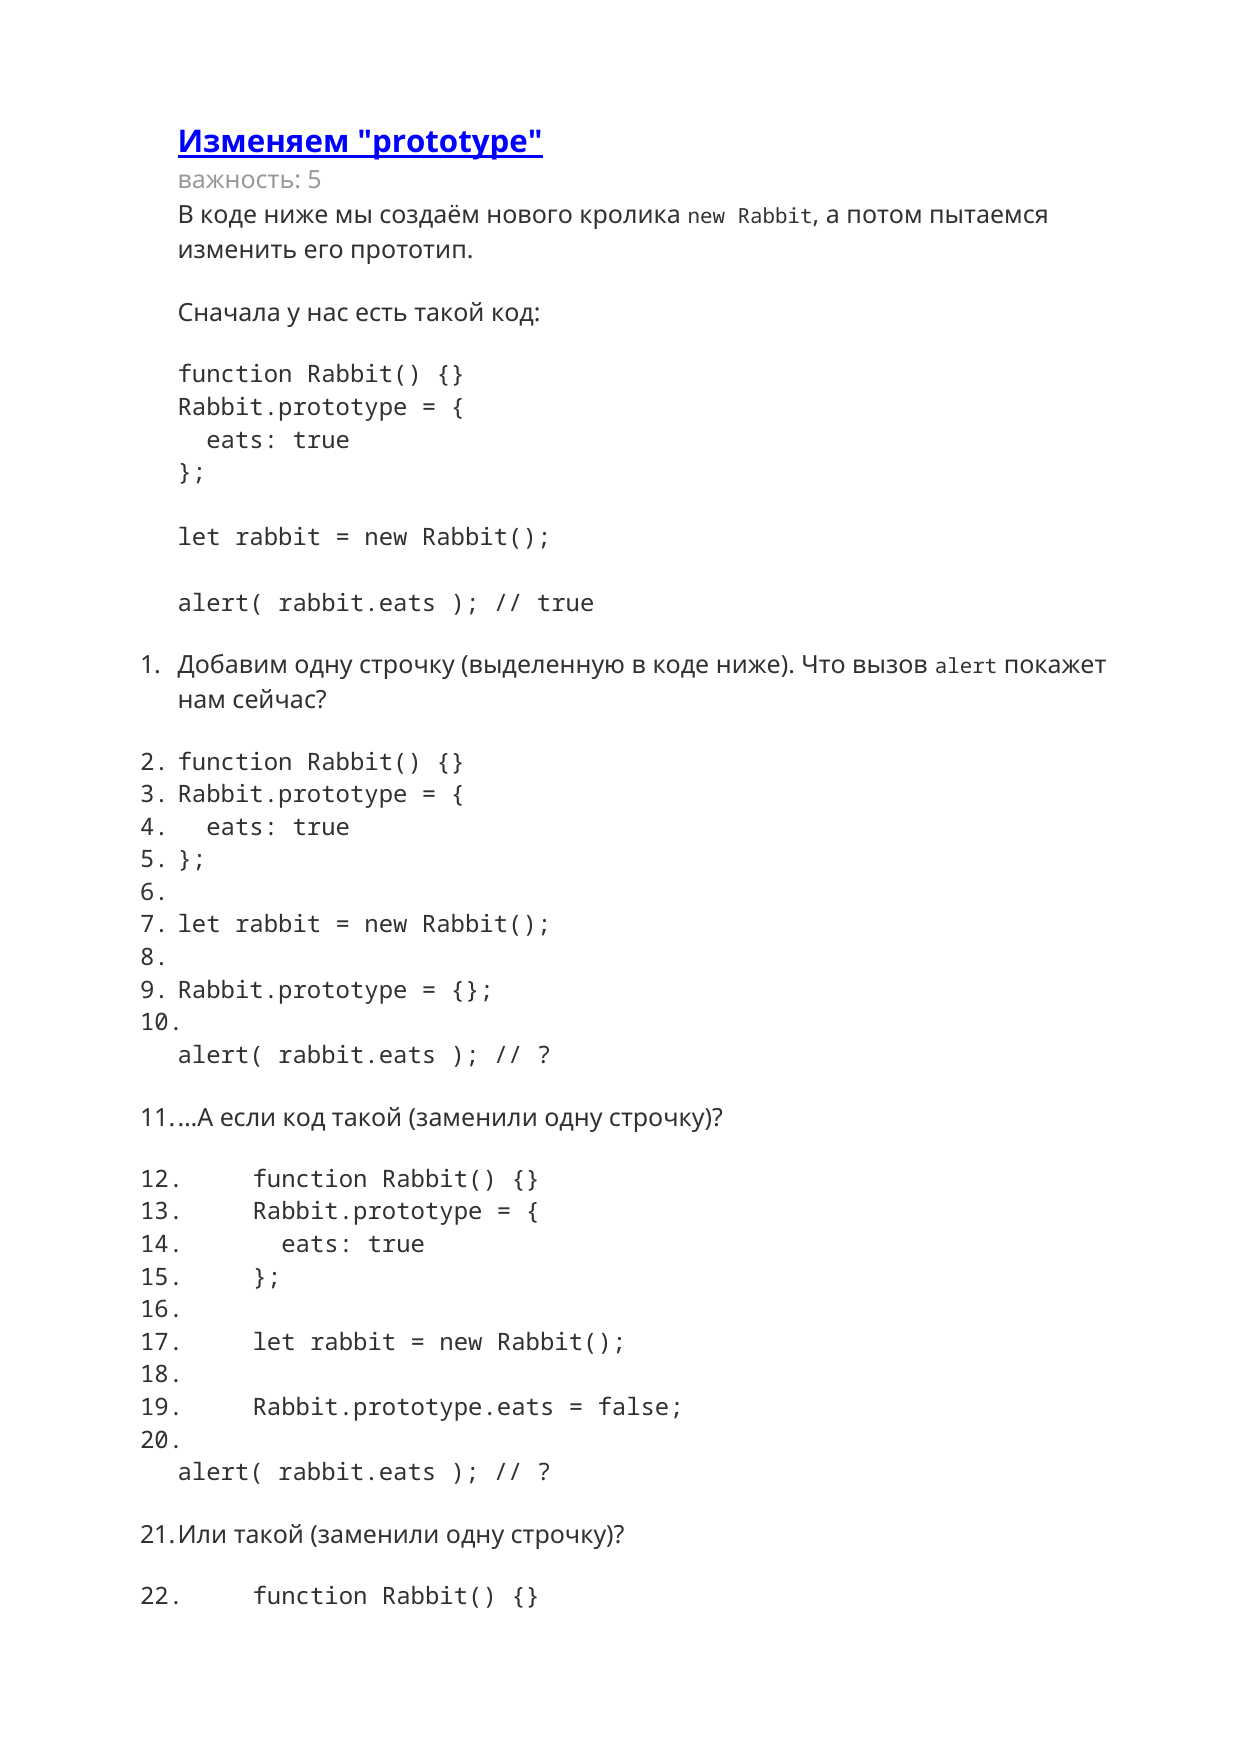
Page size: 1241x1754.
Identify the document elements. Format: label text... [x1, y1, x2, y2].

list …А если код такой (заменили одну строчку)? [140, 1098, 1152, 1133]
text В коде ниже мы создаём нового кролика new Rabbit, а потом пытаемся изменить его прототип. [177, 196, 1152, 266]
text Изменяем "prototype" [177, 118, 1152, 162]
text }; [177, 455, 1152, 488]
list let rabbit = new Rabbit(); [140, 1324, 1152, 1357]
text eats: true [177, 422, 1152, 455]
list function Rabbit() {} [140, 744, 1152, 777]
text alert( rabbit.eats ); // true [177, 585, 1152, 618]
list }; [140, 1259, 1152, 1292]
list Rabbit.prototype = { [140, 777, 1152, 809]
list Rabbit.prototype.eats = false; [140, 1390, 1152, 1422]
list Rabbit.prototype = {}; [140, 972, 1152, 1005]
text alert( rabbit.eats ); // ? [177, 1455, 1152, 1488]
text alert( rabbit.eats ); // ? [177, 1038, 1152, 1070]
list Или такой (заменили одну строчку)? [140, 1516, 1152, 1551]
text Сначала у нас есть такой код: [177, 294, 1152, 329]
text function Rabbit() {} [177, 357, 1152, 390]
list function Rabbit() {} [140, 1162, 1152, 1194]
text Rabbit.prototype = { [177, 390, 1152, 422]
list let rabbit = new Rabbit(); [140, 907, 1152, 940]
list eats: true [140, 809, 1152, 842]
text let rabbit = new Rabbit(); [177, 520, 1152, 553]
list Rabbit.prototype = { [140, 1194, 1152, 1227]
list function Rabbit() {} [140, 1579, 1152, 1611]
list }; [140, 842, 1152, 875]
list Добавим одну строчку (выделенную в коде ниже). Что вызов alert покажет нам сейчас? [140, 646, 1152, 716]
list eats: true [140, 1227, 1152, 1259]
text важность: 5 [177, 162, 1152, 196]
